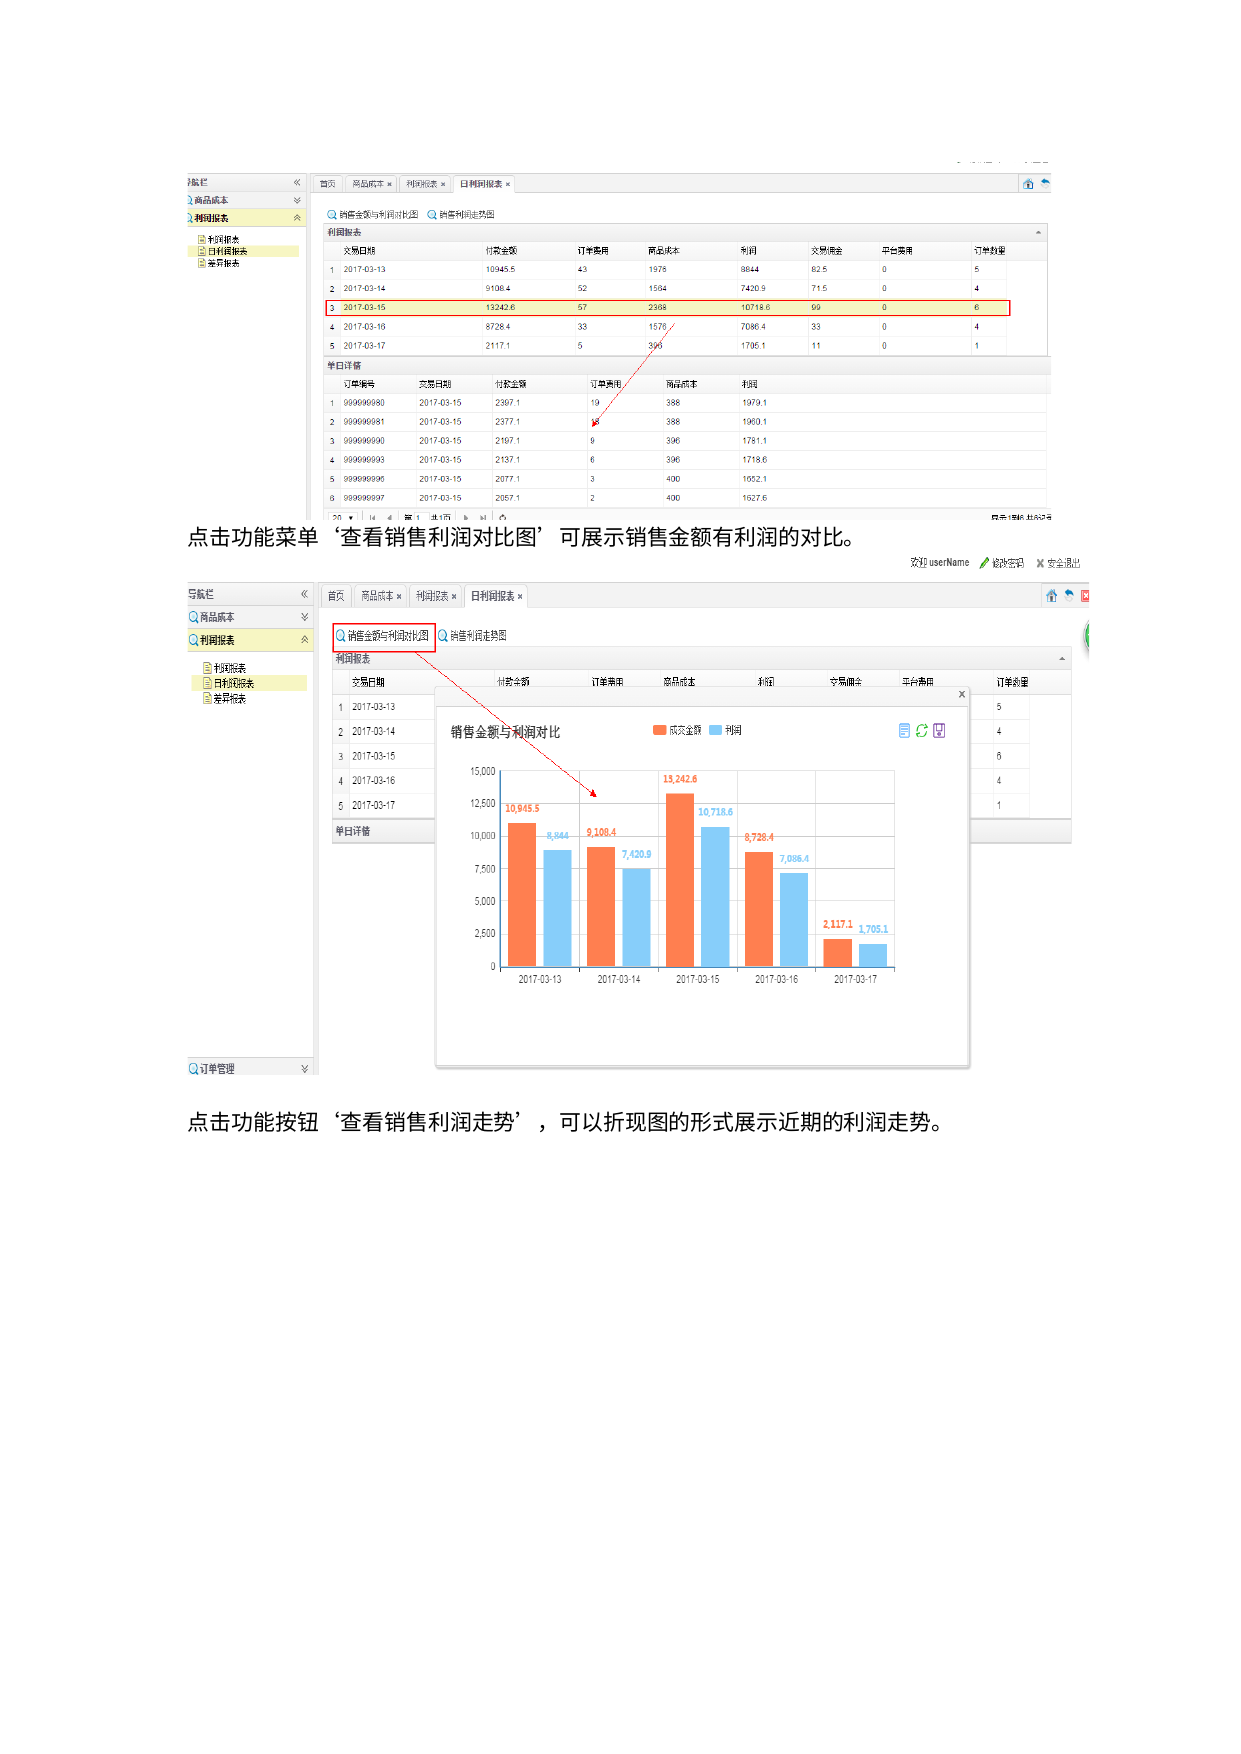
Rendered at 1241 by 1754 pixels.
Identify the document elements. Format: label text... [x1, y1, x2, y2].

picture [187, 162, 1052, 520]
text 点击功能按钮‘查看销售利润走势’，可以折现图的形式展示近期的利润走势。 [187, 1104, 1053, 1137]
text 点击功能菜单‘查看销售利润对比图’可展示销售金额有利润的对比。 [187, 519, 1053, 552]
picture [187, 552, 1090, 1075]
